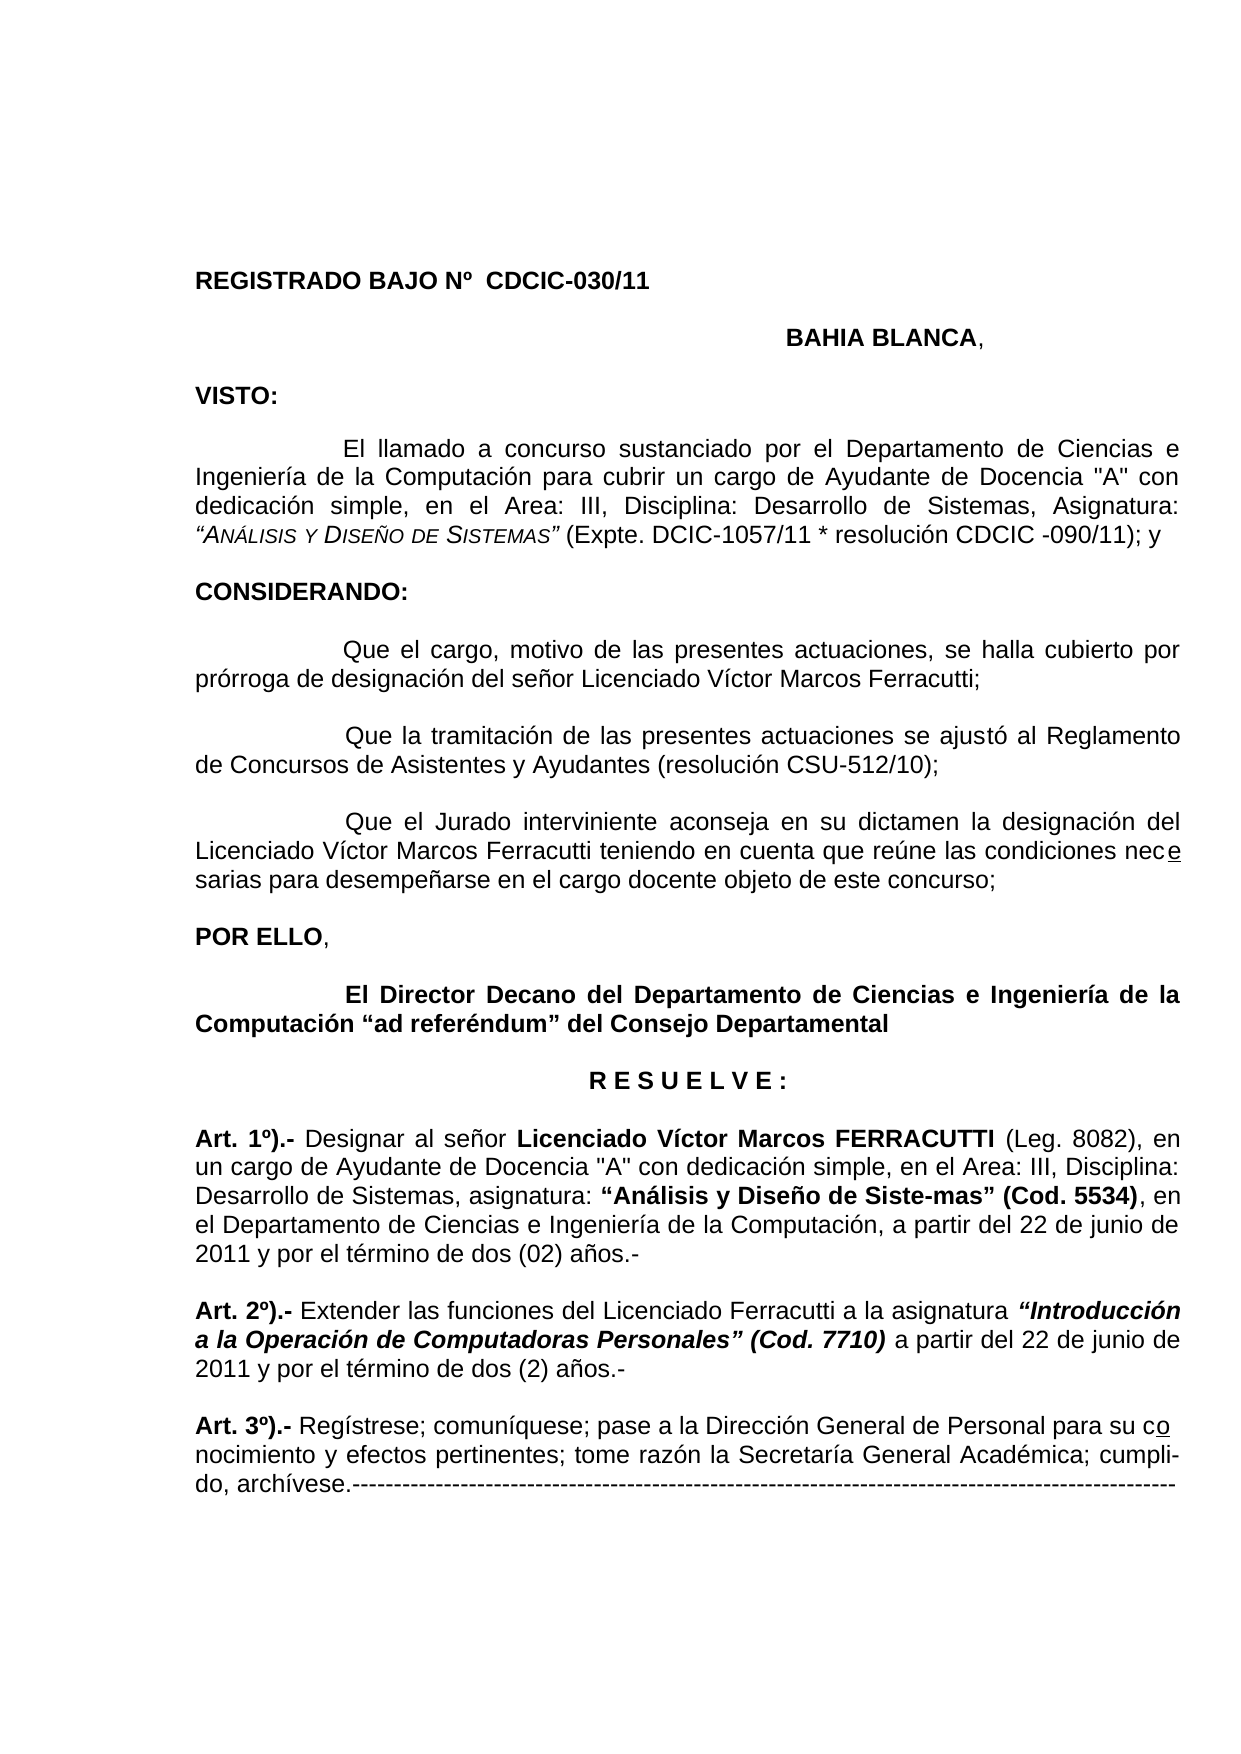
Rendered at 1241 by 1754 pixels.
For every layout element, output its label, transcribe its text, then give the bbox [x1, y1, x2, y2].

text REGISTRADO BAJO Nº CDCIC-030/11 [195, 266, 1181, 294]
text Que el cargo, motivo de las presentes actuaciones, se halla cubierto por prórroga de designación del señor Licenciado Víctor Marcos Ferracutti; [195, 635, 1181, 692]
text R E S U E L V E : [195, 1066, 1181, 1095]
text Que la tramitación de las presentes actuaciones se ajustó al Reglamento de Concursos de Asistentes y Ayudantes (resolución CSU-512/10); [195, 721, 1181, 779]
text El Director Decano del Departamento de Ciencias e Ingeniería de “ad referéndum” del Consejo Departamental [195, 980, 1181, 1037]
text Que el Jurado interviniente aconseja en su dictamen la designación del Licenciado Víctor Marcos Ferracutti teniendo en cuenta que reúne las condiciones nece sarias para desempeñarse en el cargo docente objeto de este concurso; [195, 807, 1181, 894]
text CONSIDERANDO: [195, 577, 1181, 606]
text Art. 1º).- Designar al señor Licenciado Víctor Marcos FERRACUTTI (Leg. 8082), en un cargo de Ayudante de Docencia "A" con dedicación simple, en el Area: III, Disciplina: Desarrollo de Sistemas, asignatura: “Análisis y Diseño de Siste-mas” (Cod. 5534), en el Departamento de Ciencias e Ingeniería de la Computación, a partir del 22 de junio de 2011 y por el término de dos (02) años.- [195, 1124, 1181, 1267]
text Art. 2º).- Extender las funciones del Licenciado Ferracutti a la asignatura “Introducción a la Operación de Computadoras Personales” (Cod. 7710) a partir del 22 de junio de 2011 y por el término de dos (2) años.- [195, 1296, 1181, 1382]
text Art. 3º).- Regístrese; comuníquese; pase a la Dirección General de Personal para su co [195, 1411, 1181, 1440]
text BAHIA BLANCA, [195, 323, 1181, 352]
text POR ELLO, [195, 922, 1181, 951]
text El llamado a concurso sustanciado por el Departamento de Ciencias e Ingeniería de la Computación para cubrir un cargo de Ayudante de Docencia "A" con dedicación simple, en el Area: III, Disciplina: Desarrollo de Sistemas, Asignatura: “Análisis y Diseño de Sistemas” (Expte. DCIC-1057/11 * resolución CDCIC -090/11); y [195, 434, 1181, 549]
text VISTO: [195, 381, 1181, 409]
text nocimiento y efectos pertinentes; tome razón la Secretaría General Académica; cumpli-do, archívese.--------------------------------------------------------------------------------------------------- [195, 1440, 1181, 1497]
